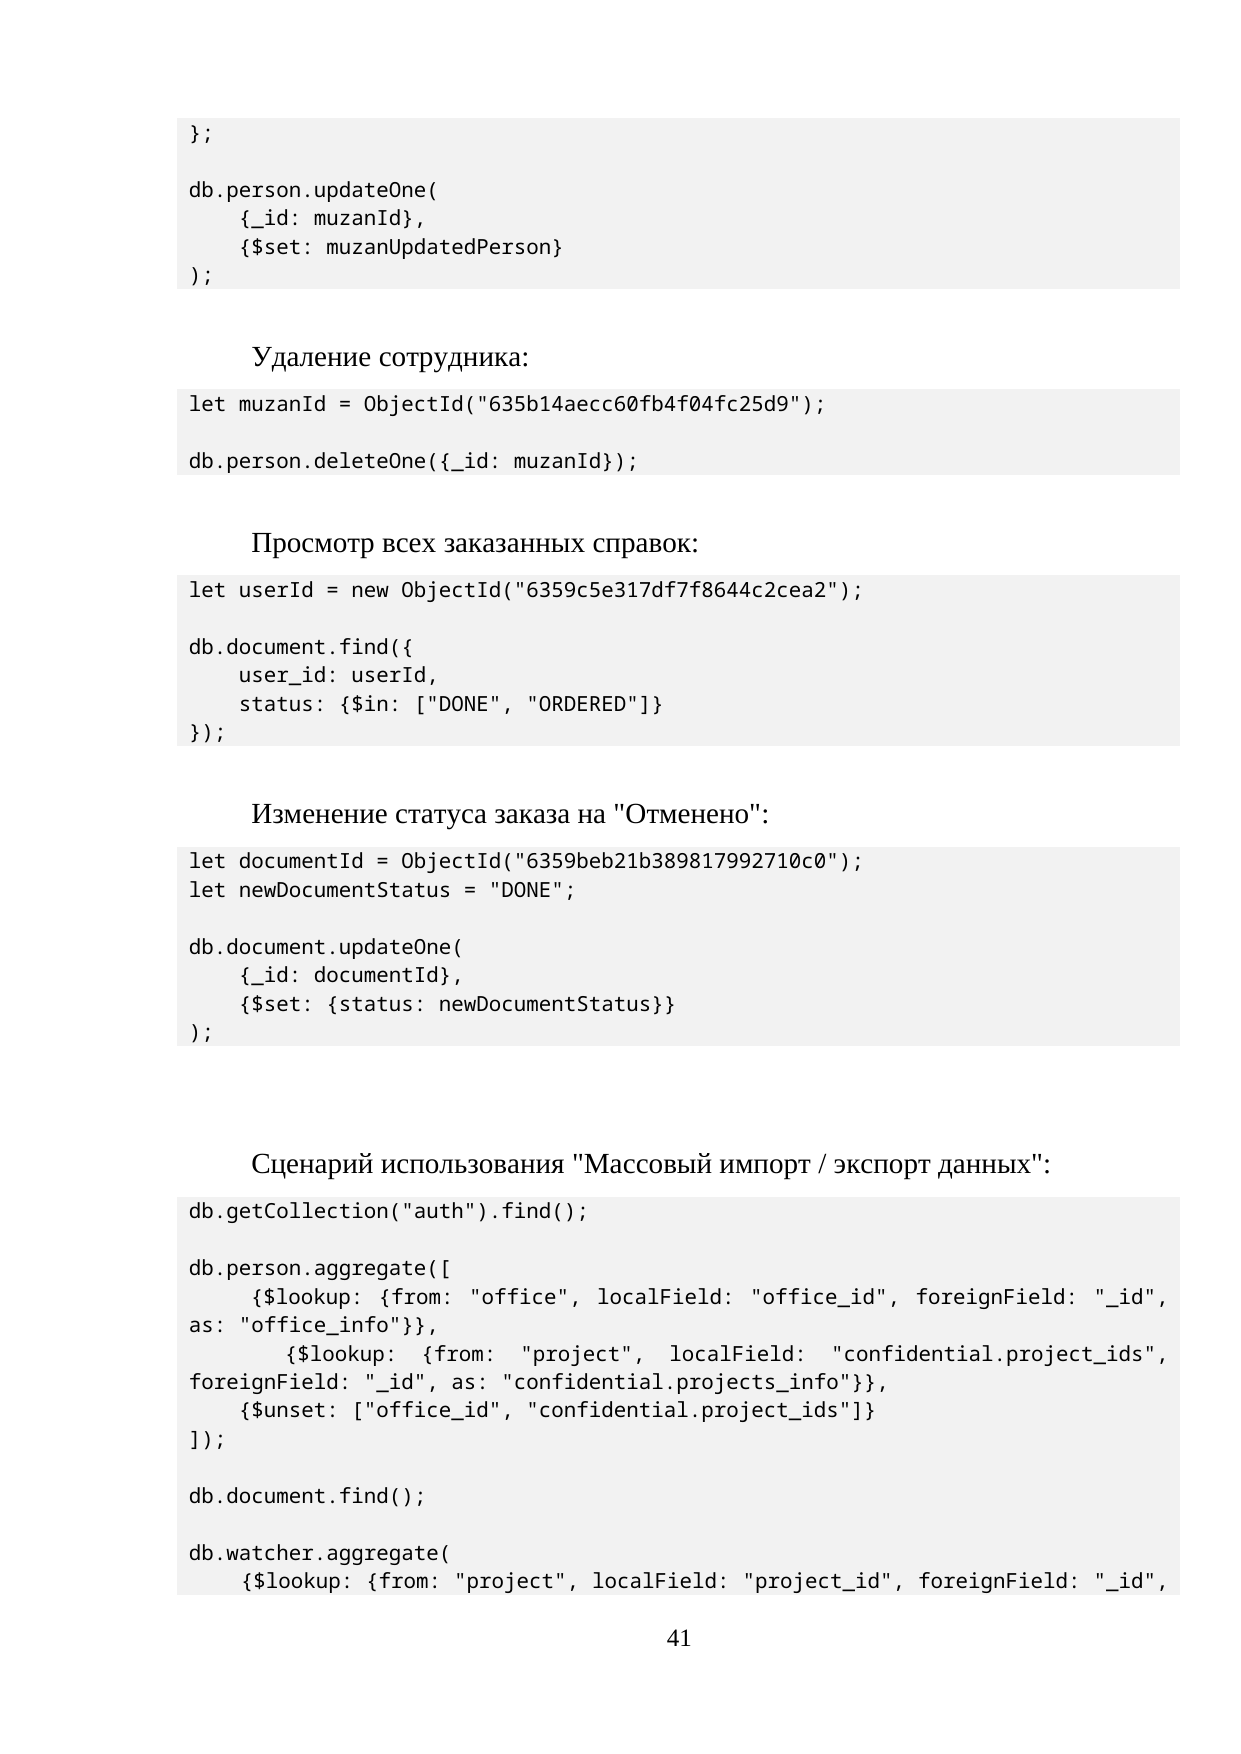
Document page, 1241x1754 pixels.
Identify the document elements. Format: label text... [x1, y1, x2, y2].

text Изменение статуса заказа на "Отменено": [177, 796, 1181, 830]
text Просмотр всех заказанных справок: [177, 525, 1181, 558]
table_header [177, 118, 1180, 289]
table_header let userId = new ObjectId("6359c5e317df7f8644c2cea2"); db.document.find({ user_id: userId, status: {$in: ["DONE", "ORDERED"]} }); [177, 575, 1180, 746]
table_header let documentId = ObjectId("6359beb21b389817992710c0"); let newDocumentStatus = "DONE"; db.document.updateOne( {_id: documentId}, {$set: {status: newDocumentStatus}} ); [177, 847, 1180, 1046]
table_header let muzanId = ObjectId("635b14aecc60fb4f04fc25d9"); db.person.deleteOne({_id: muzanId}); [177, 389, 1180, 475]
text Удаление сотрудника: [177, 339, 1181, 373]
text Сценарий использования "Массовый импорт / экспорт данных": [177, 1146, 1181, 1180]
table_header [177, 1197, 1180, 1595]
